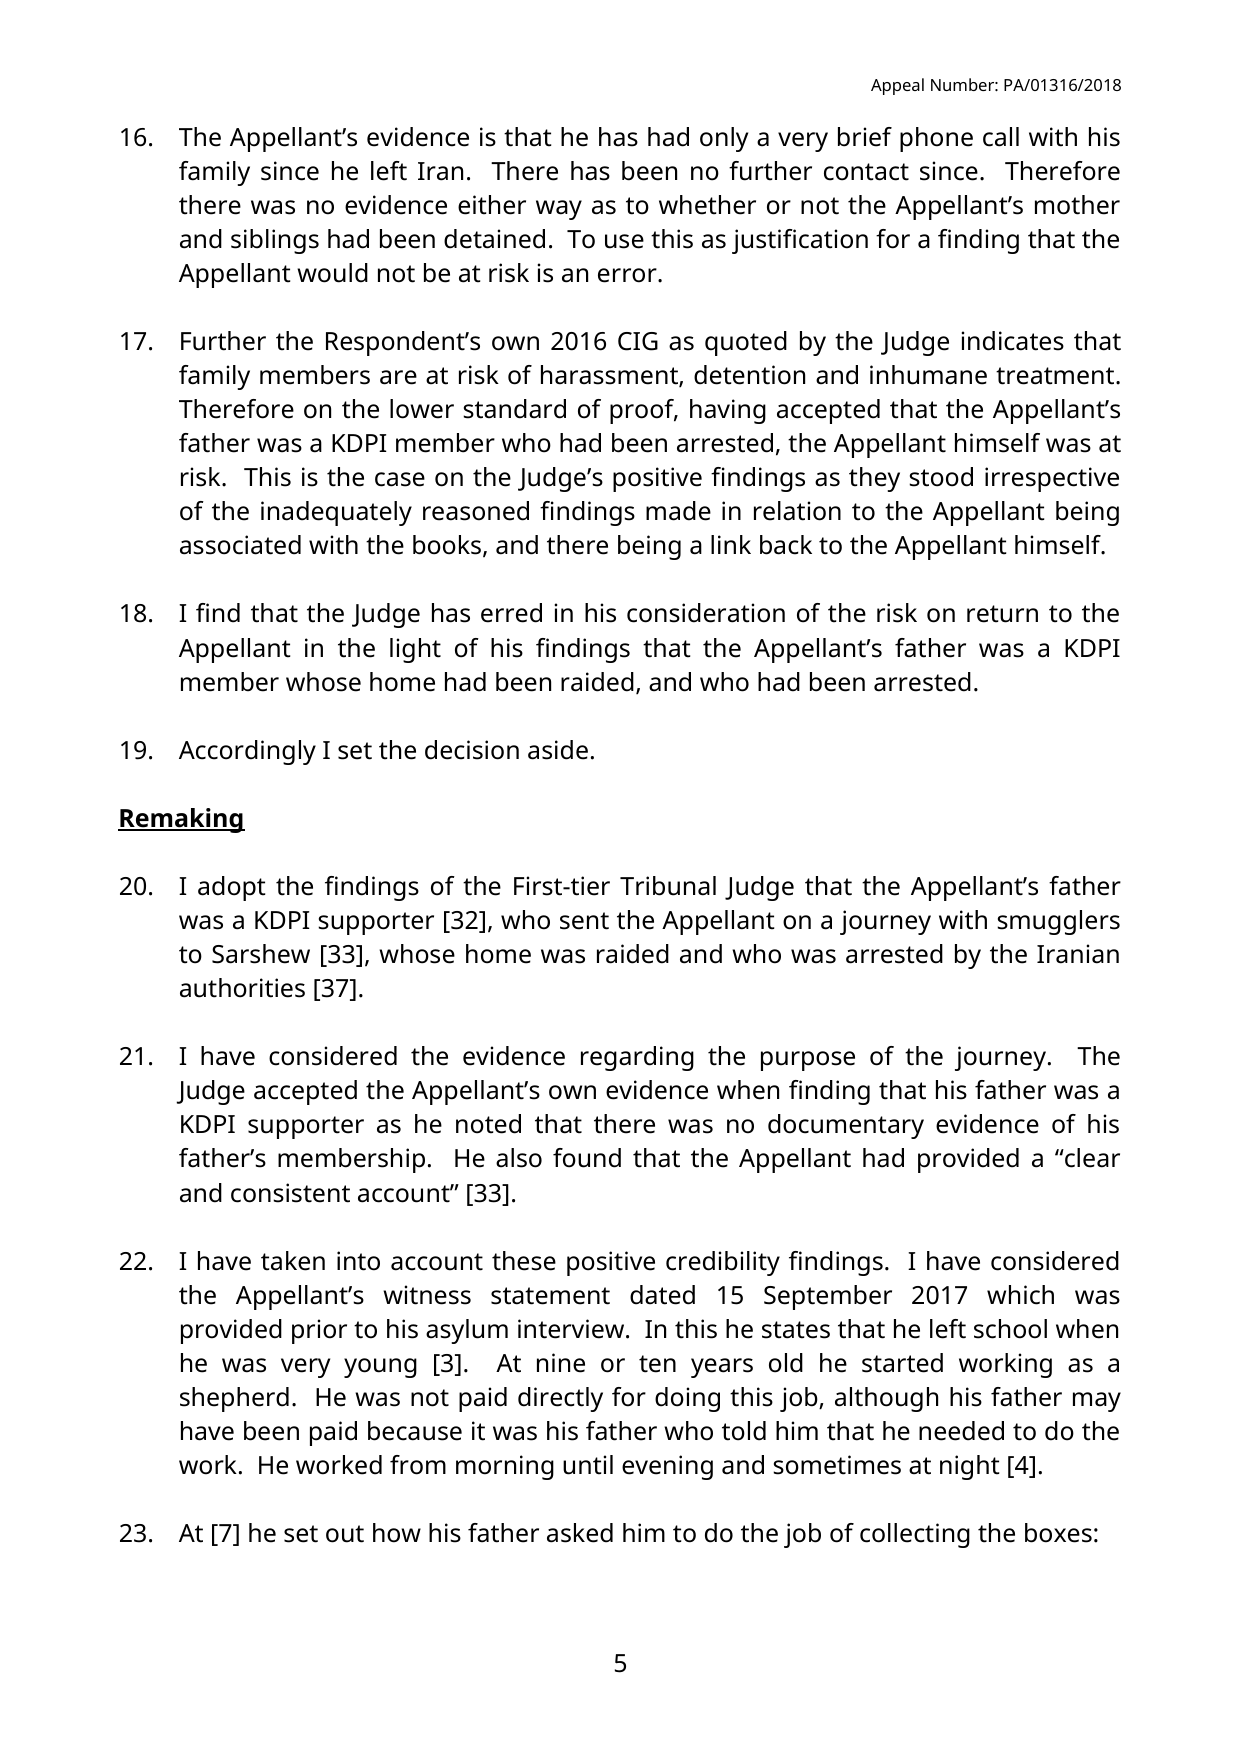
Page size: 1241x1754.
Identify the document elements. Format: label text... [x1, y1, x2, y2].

list I have taken into account these positive credibility findings. I have considered the Appellant’s witness statement dated 15 September 2017 which was provided prior to his asylum interview. In this he states that he left school when he was very young [3]. At nine or ten years old he started working as a shepherd. He was not paid directly for doing this job, although his father may have been paid because it was his father who told him that he needed to do the work. He worked from morning until evening and sometimes at night [4]. [119, 1243, 1122, 1482]
list Accordingly I set the decision aside. [119, 732, 1122, 766]
list At [7] he set out how his father asked him to do the job of collecting the boxes: [119, 1516, 1122, 1550]
list Further the Respondent’s own 2016 CIG as quoted by the Judge indicates that family members are at risk of harassment, detention and inhumane treatment. Therefore on the lower standard of proof, having accepted that the Appellant’s father was a KDPI member who had been arrested, the Appellant himself was at risk. This is the case on the Judge’s positive findings as they stood irrespective of the inadequately reasoned findings made in relation to the Appellant being associated with the books, and there being a link back to the Appellant himself. [119, 324, 1122, 562]
list The Appellant’s evidence is that he has had only a very brief phone call with his family since he left Iran. There has been no further contact since. Therefore there was no evidence either way as to whether or not the Appellant’s mother and siblings had been detained. To use this as justification for a finding that the Appellant would not be at risk is an error. [119, 119, 1122, 289]
list I adopt the findings of the First-tier Tribunal Judge that the Appellant’s father was a KDPI supporter [32], who sent the Appellant on a journey with smugglers to Sarshew [33], whose home was raided and who was arrested by the Iranian authorities [37]. [119, 869, 1122, 1005]
list I find that the Judge has erred in his consideration of the risk on return to the Appellant in the light of his findings that the Appellant’s father was a KDPI member whose home had been raided, and who had been arrested. [119, 596, 1122, 698]
text Remaking [118, 801, 1122, 834]
list I have considered the evidence regarding the purpose of the journey. The Judge accepted the Appellant’s own evidence when finding that his father was a KDPI supporter as he noted that there was no documentary evidence of his father’s membership. He also found that the Appellant had provided a “clear and consistent account” [33]. [119, 1039, 1122, 1209]
